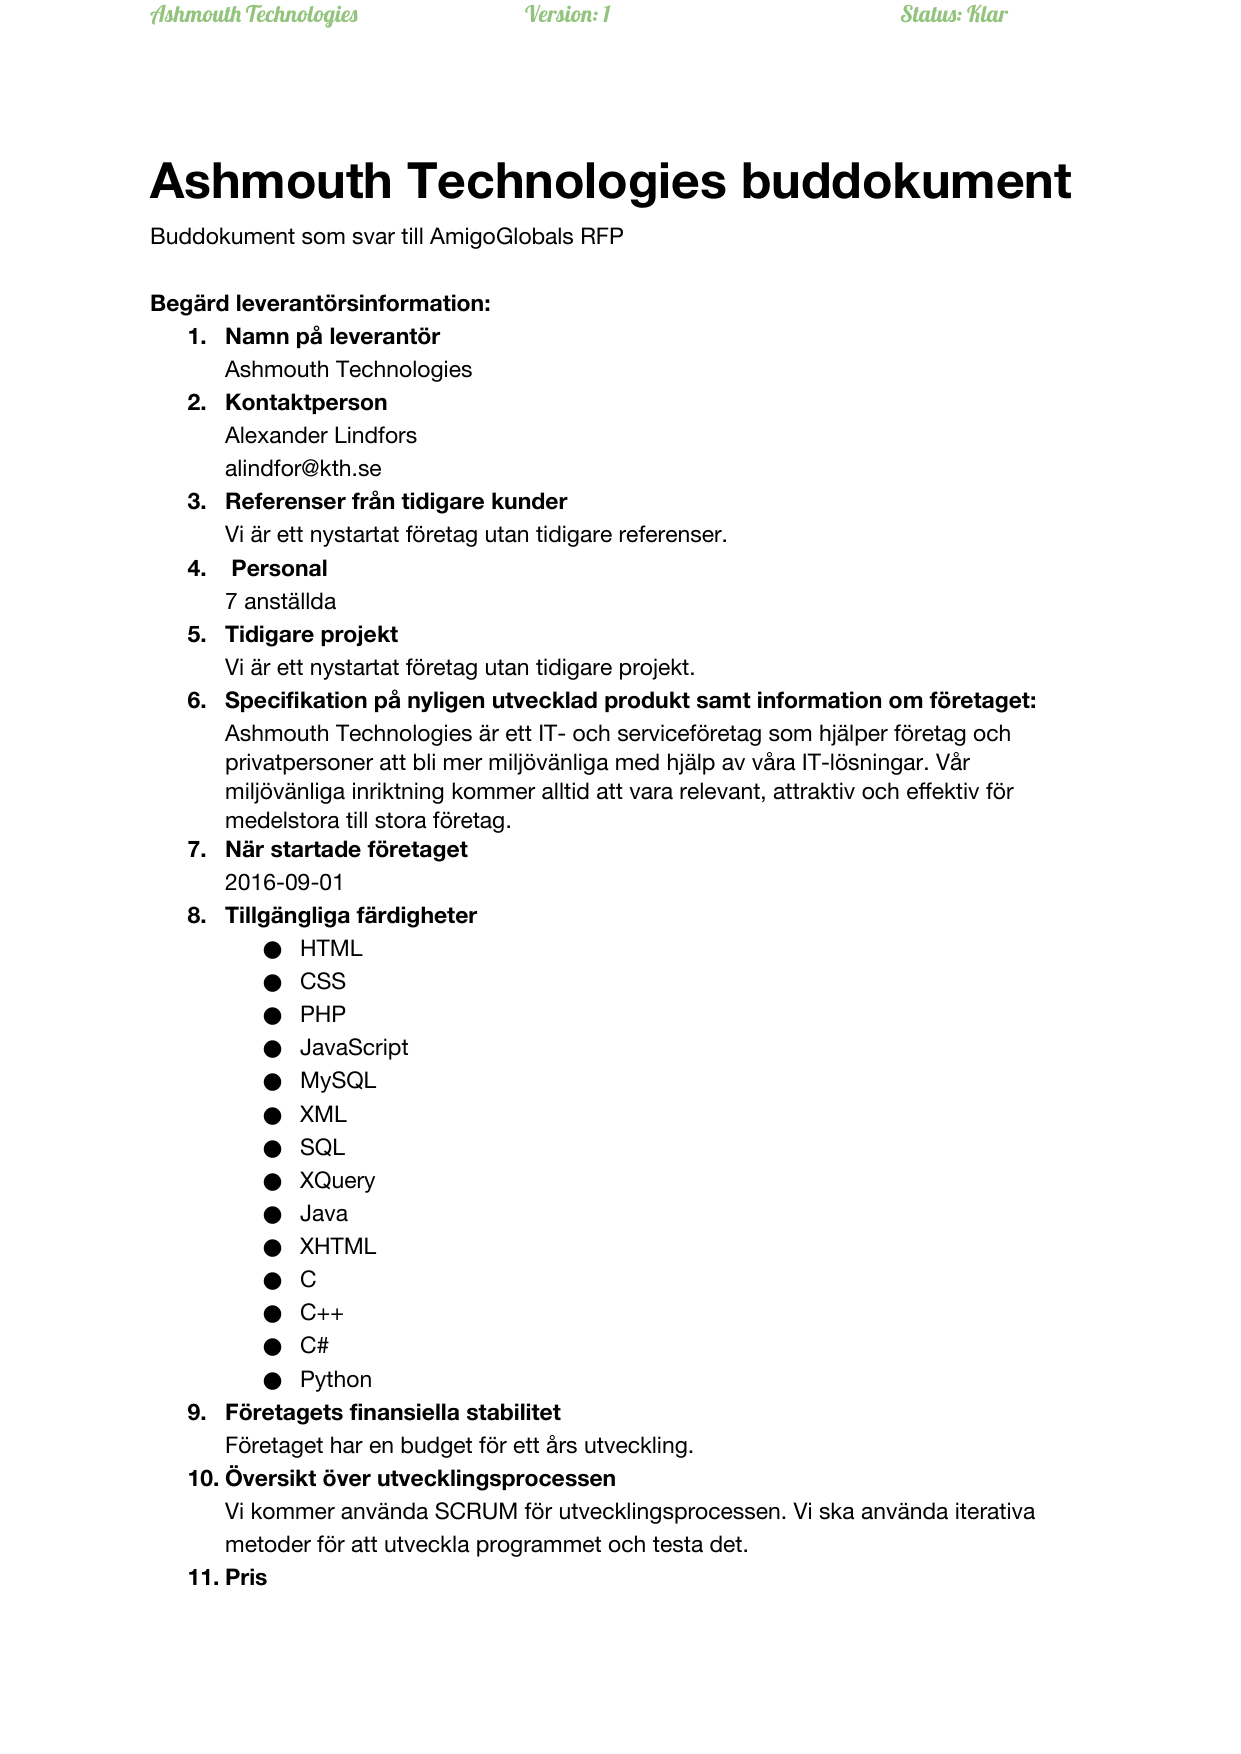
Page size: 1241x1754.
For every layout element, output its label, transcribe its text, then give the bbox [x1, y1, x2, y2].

text Företaget har en budget för ett års utveckling. [150, 1431, 1090, 1460]
list SQL [262, 1133, 1090, 1162]
list Java [262, 1199, 1090, 1228]
list XML [262, 1100, 1090, 1128]
list CSS [262, 967, 1090, 996]
list XQuery [262, 1166, 1090, 1195]
list HTML [262, 934, 1090, 963]
list MySQL [262, 1067, 1090, 1095]
text Buddokument som svar till AmigoGlobals RFP [150, 222, 1090, 251]
text Alexander Lindfors [225, 421, 1090, 450]
list När startade företaget [187, 835, 1090, 863]
text Vi kommer använda SCRUM för utvecklingsprocessen. Vi ska använda iterativa metoder för att utveckla programmet och testa det. [225, 1497, 1090, 1559]
list Företagets finansiella stabilitet [187, 1398, 1090, 1427]
list Översikt över utvecklingsprocessen [187, 1464, 1090, 1493]
text Ashmouth Technologies buddokument [150, 150, 1090, 213]
list Pris [187, 1563, 1090, 1592]
text 7 anställda [225, 587, 1090, 616]
list C++ [262, 1298, 1090, 1327]
text Vi är ett nystartat företag utan tidigare projekt. [150, 653, 1090, 682]
list C# [262, 1332, 1090, 1360]
list Namn på leverantör [187, 322, 1090, 351]
list Kontaktperson [187, 388, 1090, 417]
list Tidigare projekt [187, 620, 1090, 649]
text Ashmouth Technologies [225, 355, 1090, 384]
text Vi är ett nystartat företag utan tidigare referenser. [225, 521, 1090, 549]
list Personal [187, 554, 1090, 582]
list XHTML [262, 1232, 1090, 1261]
list C [262, 1265, 1090, 1294]
list Specifikation på nyligen utvecklad produkt samt information om företaget: [187, 686, 1090, 715]
list PHP [262, 1000, 1090, 1029]
text Begärd leverantörsinformation: [150, 289, 1090, 317]
text Ashmouth Technologies är ett IT- och serviceföretag som hjälper företag och privatpersoner att bli mer miljövänliga med hjälp av våra IT-lösningar. Vår miljövänliga inriktning kommer alltid att vara relevant, attraktiv och effektiv för medelstora till stora företag. [225, 719, 1090, 835]
list JavaScript [262, 1033, 1090, 1062]
list Tillgängliga färdigheter [187, 901, 1090, 930]
list Python [262, 1365, 1090, 1393]
text alindfor@kth.se [225, 454, 1090, 483]
list Referenser från tidigare kunder [187, 487, 1090, 516]
text 2016-09-01 [150, 868, 1090, 897]
